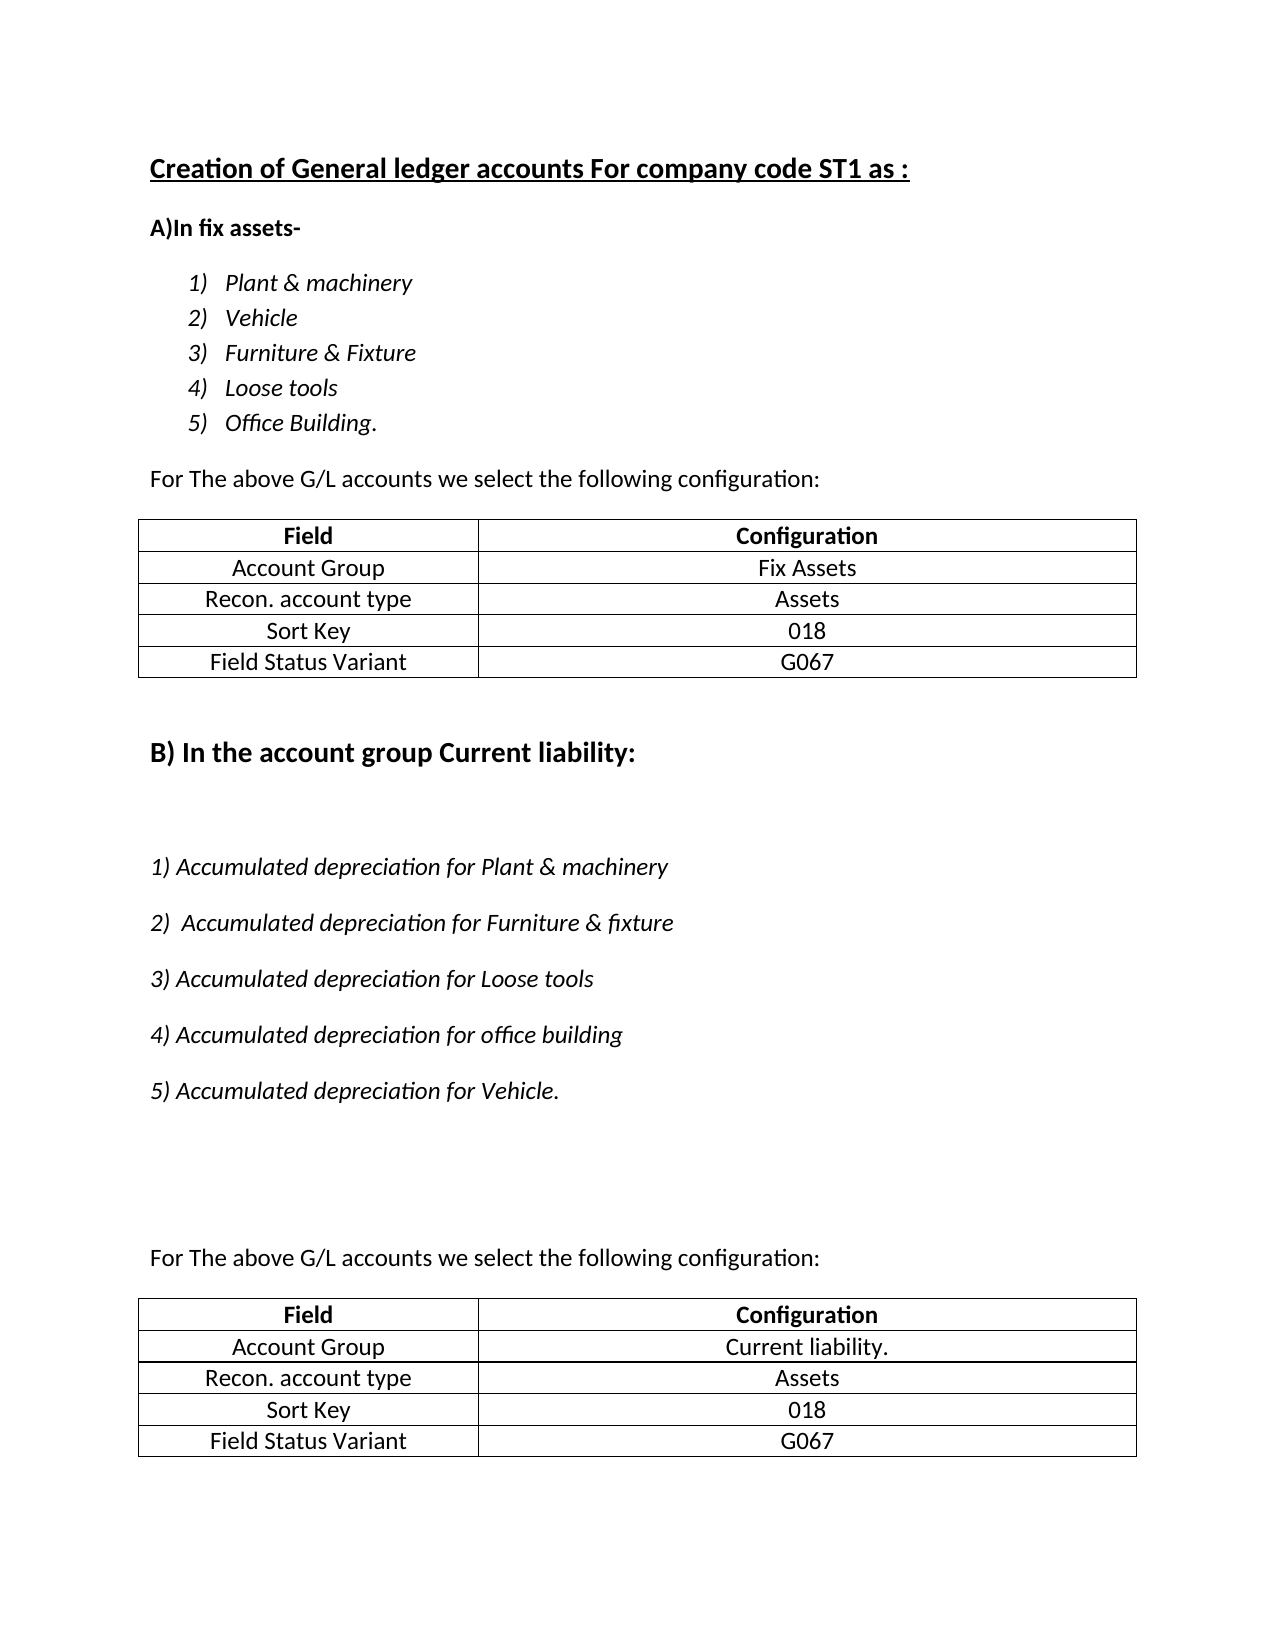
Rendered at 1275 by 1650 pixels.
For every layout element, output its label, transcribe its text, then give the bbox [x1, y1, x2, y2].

list Office Building. [187, 408, 1125, 438]
table_header Field [139, 520, 478, 551]
table_cell G067 [479, 1426, 1136, 1456]
table_cell 018 [479, 1394, 1136, 1424]
text 1) Accumulated depreciation for Plant & machinery [150, 852, 1125, 882]
table_header Field [139, 1299, 478, 1330]
table_cell Current liability. [479, 1331, 1136, 1361]
text B) In the account group Current liability: [150, 734, 1125, 769]
table_header Configuration [479, 520, 1136, 551]
table_cell Account Group [139, 1331, 478, 1361]
table_cell Recon. account type [139, 584, 478, 614]
text 5) Accumulated depreciation for Vehicle. [150, 1075, 1125, 1105]
text 2) Accumulated depreciation for Furniture & fixture [150, 907, 1125, 938]
text Creation of General ledger accounts For company code ST1 as : [150, 150, 1125, 186]
table_cell 018 [479, 615, 1136, 646]
list Plant & machinery [187, 268, 1125, 298]
table_header Configuration [479, 1299, 1136, 1330]
list Loose tools [187, 373, 1125, 403]
table_cell Sort Key [139, 1394, 478, 1424]
text 3) Accumulated depreciation for Loose tools [150, 963, 1125, 994]
table_cell Assets [479, 1363, 1136, 1393]
table_cell G067 [479, 647, 1136, 677]
table_cell Assets [479, 584, 1136, 614]
table_cell Recon. account type [139, 1363, 478, 1393]
list Vehicle [187, 303, 1125, 333]
table_cell Sort Key [139, 615, 478, 646]
text For The above G/L accounts we select the following configuration: [150, 463, 1125, 494]
table_cell Field Status Variant [139, 647, 478, 677]
table_cell Fix Assets [479, 552, 1136, 582]
list Furniture & Fixture [187, 338, 1125, 368]
table_cell Account Group [139, 552, 478, 582]
text For The above G/L accounts we select the following configuration: [150, 1242, 1125, 1273]
text 4) Accumulated depreciation for office building [150, 1019, 1125, 1049]
text A)In fix assets- [150, 212, 1125, 242]
table_cell Field Status Variant [139, 1426, 478, 1456]
